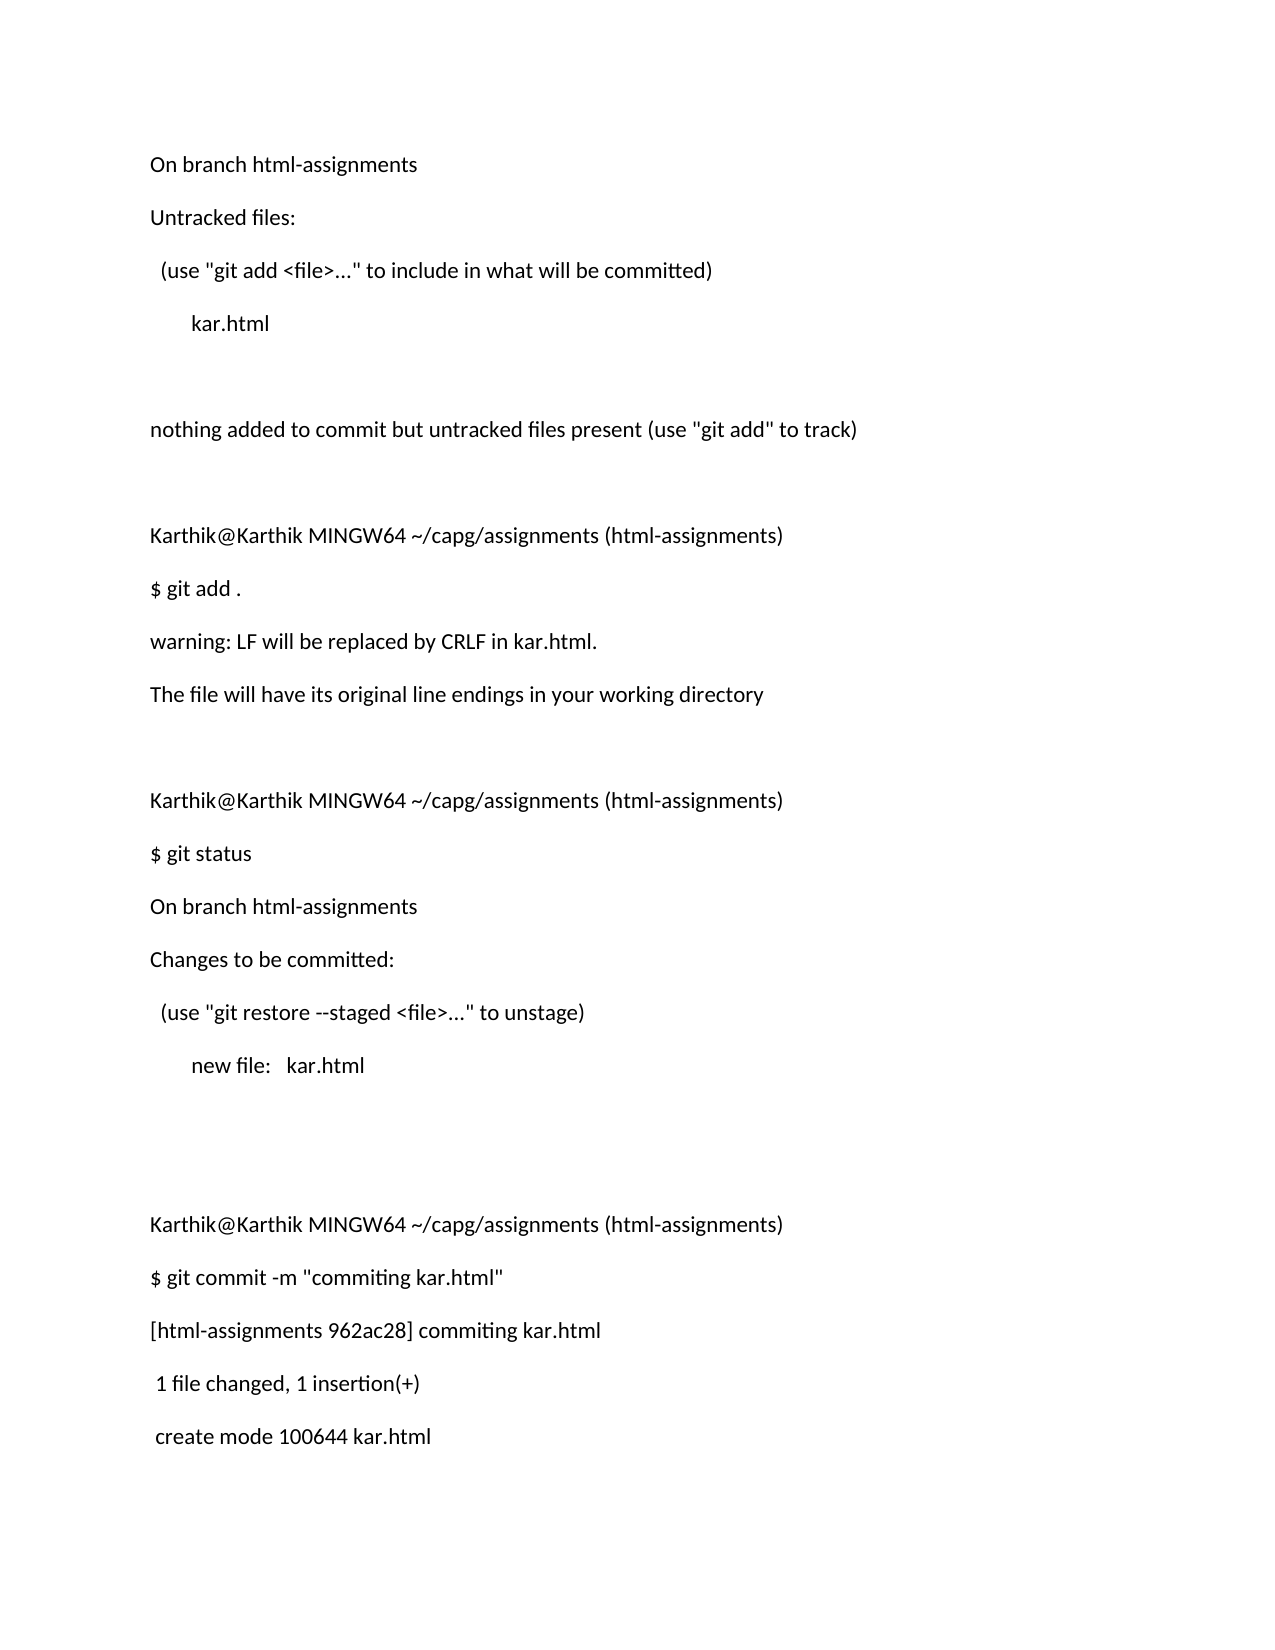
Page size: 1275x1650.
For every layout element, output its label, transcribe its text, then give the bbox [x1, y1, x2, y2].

text (use "git restore --staged <file>..." to unstage) [150, 998, 1125, 1026]
text The file will have its original line endings in your working directory [150, 680, 1125, 708]
text new file: kar.html [150, 1051, 1125, 1079]
text Untracked files: [150, 203, 1125, 231]
text [html-assignments 962ac28] commiting kar.html [150, 1316, 1125, 1344]
text Karthik@Karthik MINGW64 ~/capg/assignments (html-assignments) [150, 786, 1125, 814]
text Karthik@Karthik MINGW64 ~/capg/assignments (html-assignments) [150, 521, 1125, 549]
text Changes to be committed: [150, 945, 1125, 973]
text On branch html-assignments [150, 150, 1125, 178]
text create mode 100644 kar.html [150, 1422, 1125, 1451]
text nothing added to commit but untracked files present (use "git add" to track) [150, 415, 1125, 443]
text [150, 1210, 1125, 1238]
text (use "git add <file>..." to include in what will be committed) [150, 256, 1125, 284]
text On branch html-assignments [150, 892, 1125, 920]
text warning: LF will be replaced by CRLF in kar.html. [150, 627, 1125, 655]
text kar.html [150, 309, 1125, 337]
text 1 file changed, 1 insertion(+) [150, 1369, 1125, 1397]
text $ git commit -m "commiting kar.html" [150, 1263, 1125, 1291]
text $ git add . [150, 574, 1125, 602]
text $ git status [150, 839, 1125, 867]
